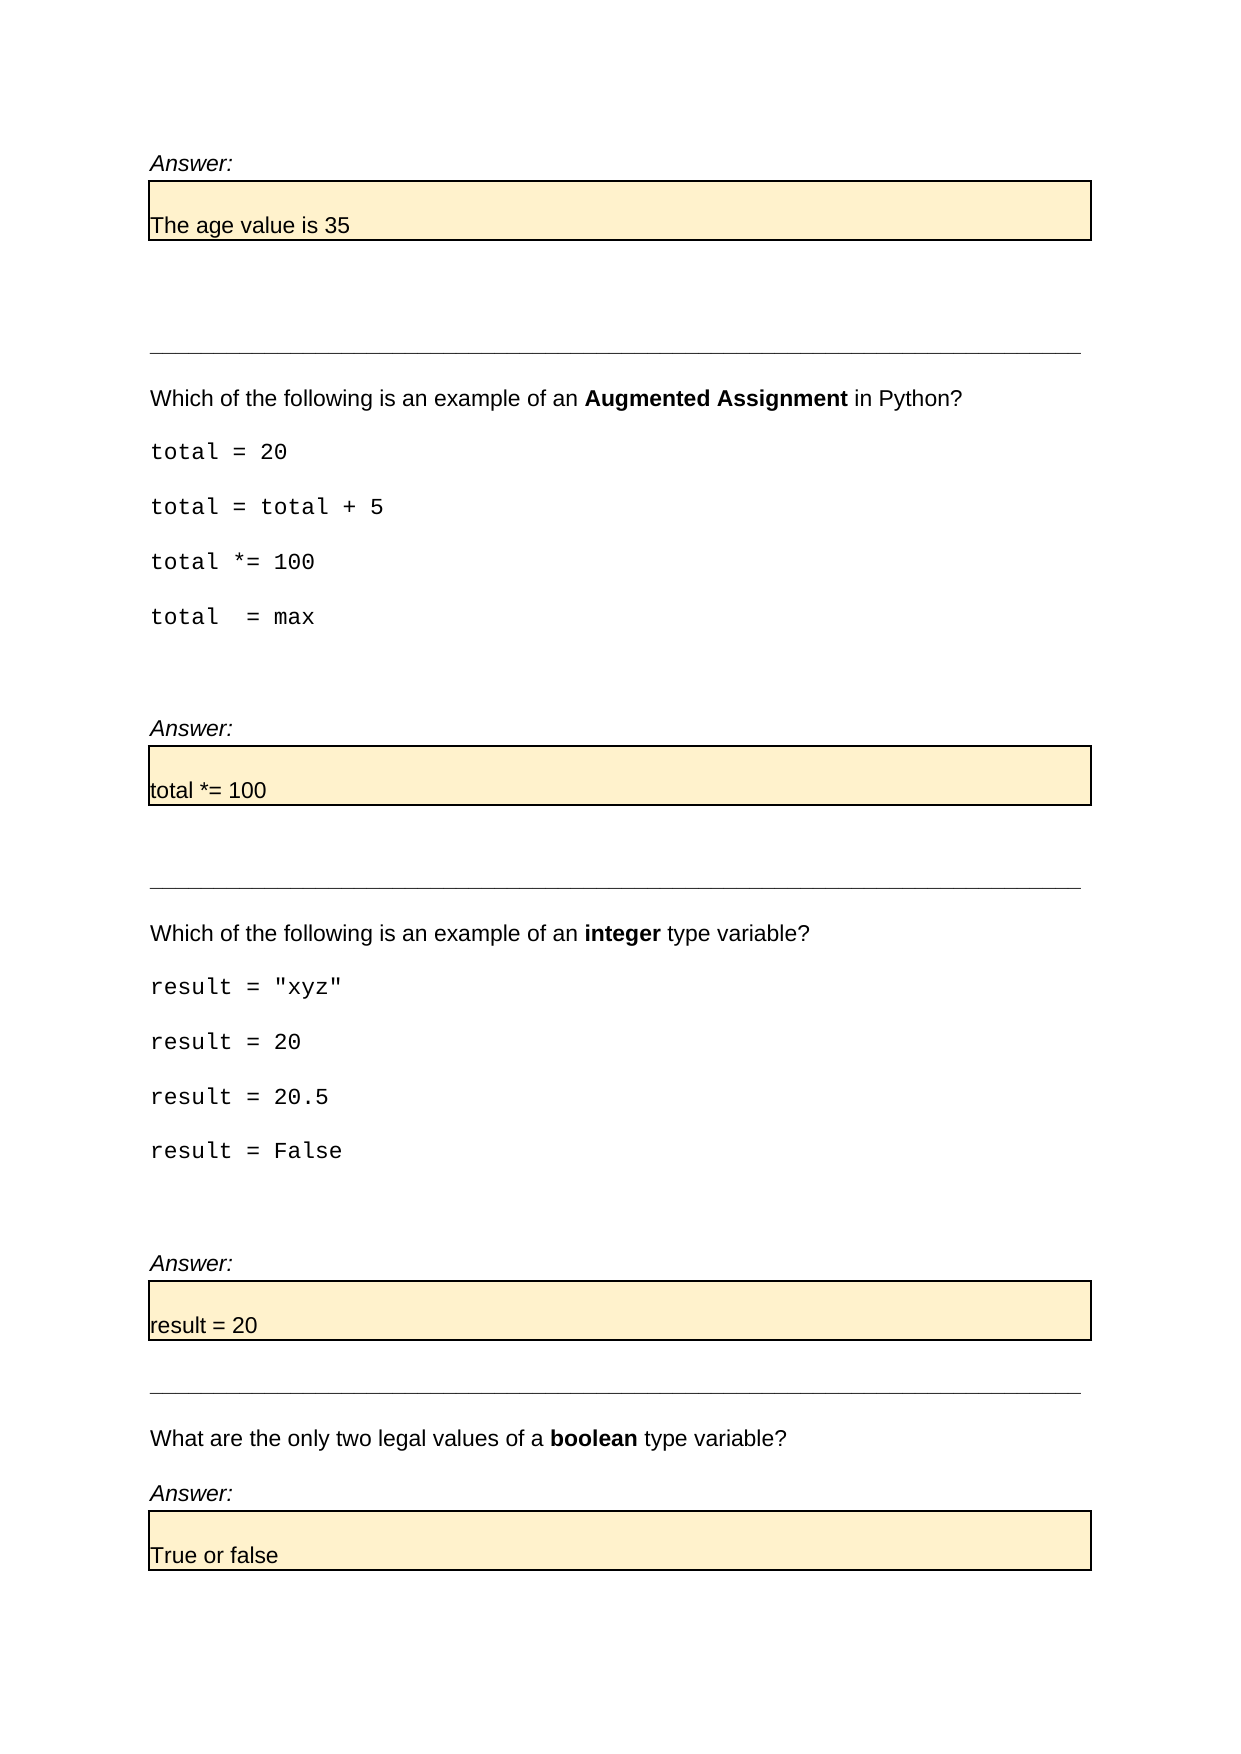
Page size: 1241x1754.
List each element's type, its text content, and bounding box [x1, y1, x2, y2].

text result = 20 [150, 1310, 1090, 1339]
text Answer: [150, 715, 1090, 741]
text total *= 100 [150, 775, 1090, 804]
text result = 20 [150, 1030, 1090, 1056]
text Answer: [150, 1480, 1090, 1506]
text Which of the following is an example of an integer type variable? [150, 920, 1090, 947]
text _________________________________________________________________________ [150, 330, 1090, 357]
text What are the only two legal values of a boolean type variable? [150, 1425, 1090, 1451]
text total *= 100 [150, 550, 1090, 576]
text The age value is 35 [150, 210, 1090, 239]
text Which of the following is an example of an Augmented Assignment in Python? [150, 385, 1090, 412]
text Answer: [150, 150, 1090, 176]
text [150, 1369, 1090, 1396]
text result = 20.5 [150, 1085, 1090, 1111]
text total = total + 5 [150, 495, 1090, 521]
text total = 20 [150, 441, 1090, 467]
text _________________________________________________________________________ [150, 865, 1090, 891]
text result = "xyz" [150, 975, 1090, 1001]
text total = max [150, 605, 1090, 631]
text Answer: [150, 1250, 1090, 1276]
text True or false [150, 1540, 1090, 1569]
text result = False [150, 1140, 1090, 1166]
